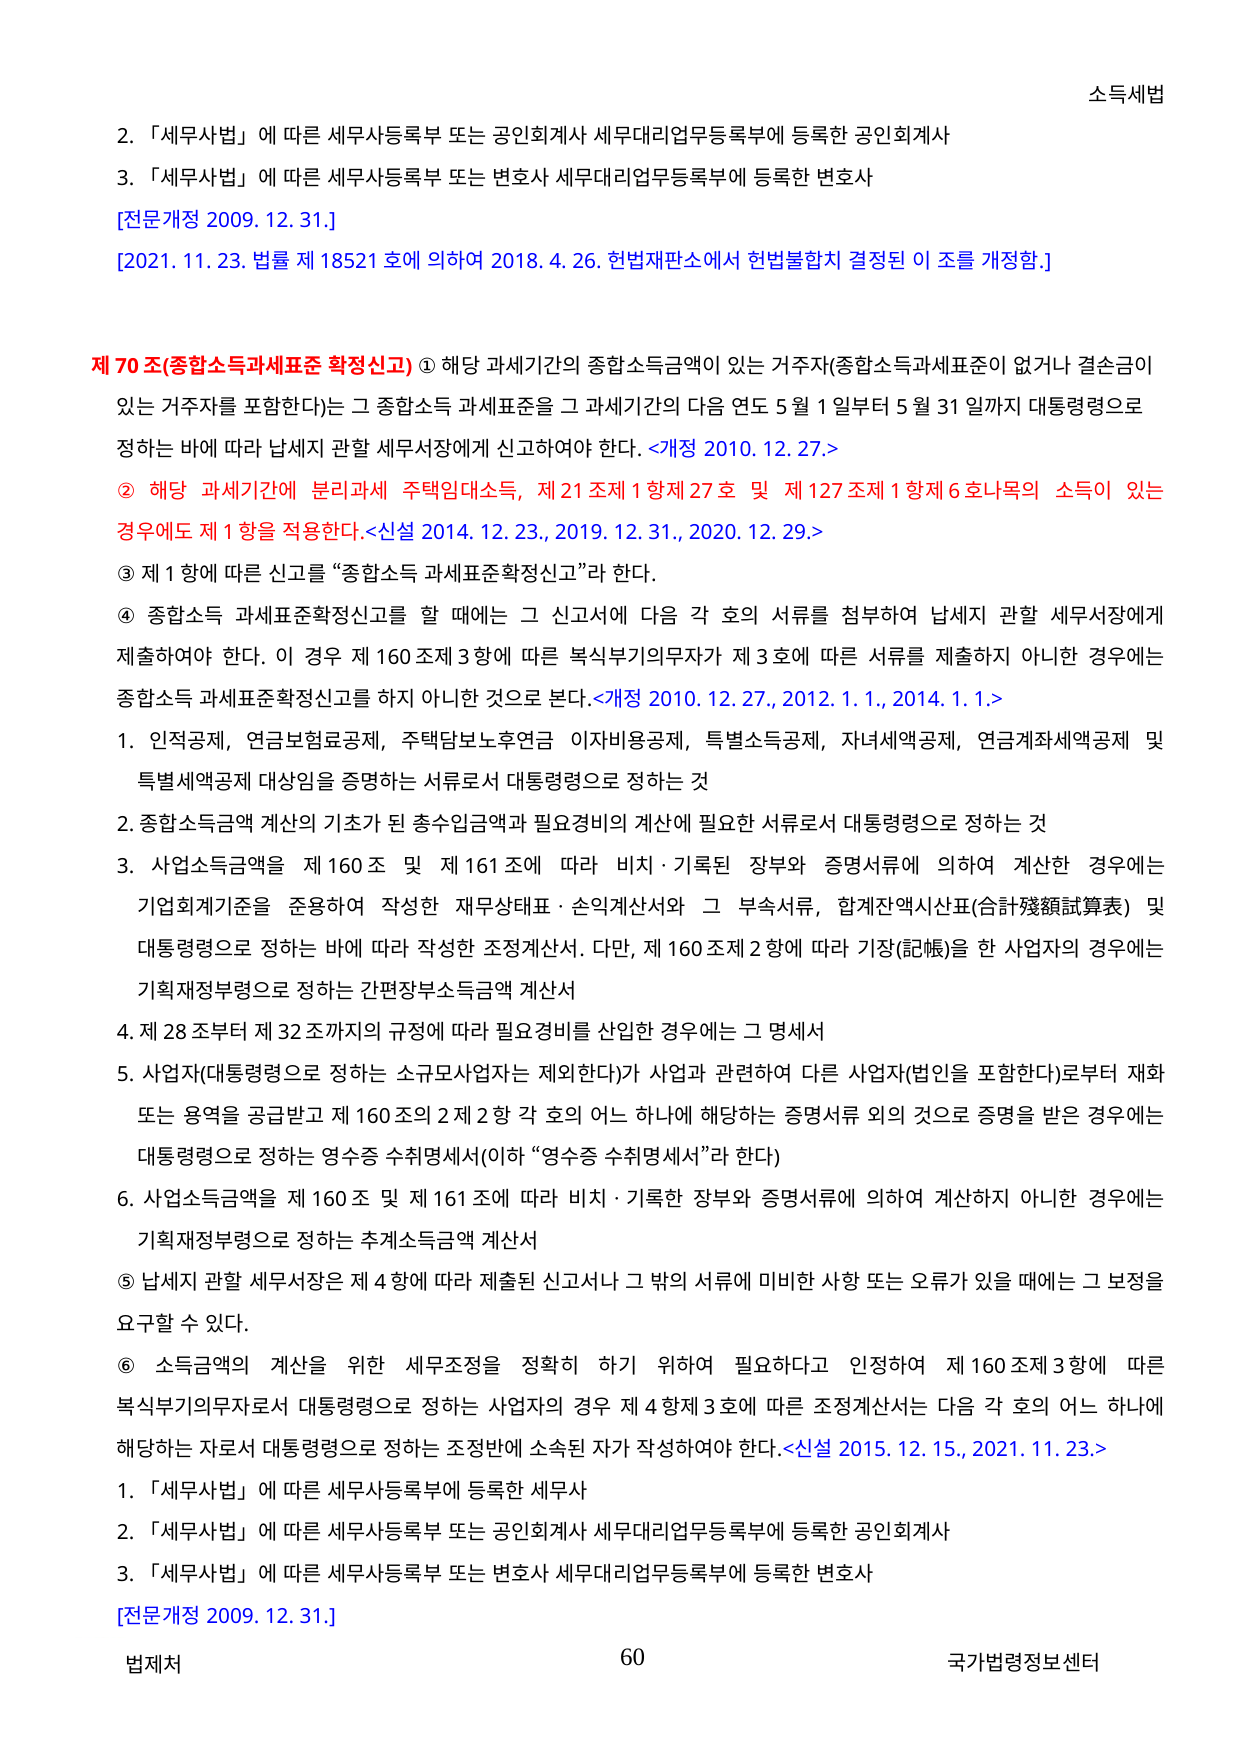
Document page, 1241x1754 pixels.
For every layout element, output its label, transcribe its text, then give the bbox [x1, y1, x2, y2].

text 1. 「세무사법」에 따른 세무사등록부에 등록한 세무사 [117, 1462, 1165, 1504]
text ④ 종합소득 과세표준확정신고를 할 때에는 그 신고서에 다음 각 호의 서류를 첨부하여 납세지 관할 세무서장에게 제출하여야 한다. 이 경우 제160조제3항에 따른 복식부기의무자가 제3호에 따른 서류를 제출하지 아니한 경우에는 종합소득 과세표준확정신고를 하지 아니한 것으로 본다.<개정 2010. 12. 27., 2012. 1. 1., 2014. 1. 1.> [117, 587, 1165, 712]
text [전문개정 2009. 12. 31.] [117, 192, 1165, 233]
text 2. 「세무사법」에 따른 세무사등록부 또는 공인회계사 세무대리업무등록부에 등록한 공인회계사 [117, 108, 1165, 150]
text ② 해당 과세기간에 분리과세 주택임대소득, 제21조제1항제27호 및 제127조제1항제6호나목의 소득이 있는 경우에도 제1항을 적용한다.<신설 2014. 12. 23., 2019. 12. 31., 2020. 12. 29.> [117, 462, 1165, 546]
text 제70조(종합소득과세표준 확정신고) ① 해당 과세기간의 종합소득금액이 있는 거주자(종합소득과세표준이 없거나 결손금이 있는 거주자를 포함한다)는 그 종합소득 과세표준을 그 과세기간의 다음 연도 5월 1일부터 5월 31일까지 대통령령으로 정하는 바에 따라 납세지 관할 세무서장에게 신고하여야 한다. <개정 2010. 12. 27.> [92, 337, 1165, 462]
text [전문개정 2009. 12. 31.] [117, 1587, 1165, 1629]
text ⑥ 소득금액의 계산을 위한 세무조정을 정확히 하기 위하여 필요하다고 인정하여 제160조제3항에 따른 복식부기의무자로서 대통령령으로 정하는 사업자의 경우 제4항제3호에 따른 조정계산서는 다음 각 호의 어느 하나에 해당하는 자로서 대통령령으로 정하는 조정반에 소속된 자가 작성하여야 한다.<신설 2015. 12. 15., 2021. 11. 23.> [117, 1337, 1165, 1462]
text 6. 사업소득금액을 제160조 및 제161조에 따라 비치ㆍ기록한 장부와 증명서류에 의하여 계산하지 아니한 경우에는 기획재정부령으로 정하는 추계소득금액 계산서 [117, 1171, 1165, 1254]
text 5. 사업자(대통령령으로 정하는 소규모사업자는 제외한다)가 사업과 관련하여 다른 사업자(법인을 포함한다)로부터 재화 또는 용역을 공급받고 제160조의2제2항 각 호의 어느 하나에 해당하는 증명서류 외의 것으로 증명을 받은 경우에는 대통령령으로 정하는 영수증 수취명세서(이하 “영수증 수취명세서”라 한다) [117, 1046, 1165, 1171]
text 4. 제28조부터 제32조까지의 규정에 따라 필요경비를 산입한 경우에는 그 명세서 [117, 1004, 1165, 1046]
text ⑤ 납세지 관할 세무서장은 제4항에 따라 제출된 신고서나 그 밖의 서류에 미비한 사항 또는 오류가 있을 때에는 그 보정을 요구할 수 있다. [117, 1254, 1165, 1337]
text 3. 사업소득금액을 제160조 및 제161조에 따라 비치ㆍ기록된 장부와 증명서류에 의하여 계산한 경우에는 기업회계기준을 준용하여 작성한 재무상태표ㆍ손익계산서와 그 부속서류, 합계잔액시산표(合計殘額試算表) 및 대통령령으로 정하는 바에 따라 작성한 조정계산서. 다만, 제160조제2항에 따라 기장(記帳)을 한 사업자의 경우에는 기획재정부령으로 정하는 간편장부소득금액 계산서 [117, 837, 1165, 1004]
text [2021. 11. 23. 법률 제18521호에 의하여 2018. 4. 26. 헌법재판소에서 헌법불합치 결정된 이 조를 개정함.] [117, 233, 1165, 275]
text 2. 종합소득금액 계산의 기초가 된 총수입금액과 필요경비의 계산에 필요한 서류로서 대통령령으로 정하는 것 [117, 796, 1165, 837]
text 3. 「세무사법」에 따른 세무사등록부 또는 변호사 세무대리업무등록부에 등록한 변호사 [117, 150, 1165, 192]
text 1. 인적공제, 연금보험료공제, 주택담보노후연금 이자비용공제, 특별소득공제, 자녀세액공제, 연금계좌세액공제 및 특별세액공제 대상임을 증명하는 서류로서 대통령령으로 정하는 것 [117, 712, 1165, 796]
text 2. 「세무사법」에 따른 세무사등록부 또는 공인회계사 세무대리업무등록부에 등록한 공인회계사 [117, 1504, 1165, 1546]
text ③ 제1항에 따른 신고를 “종합소득 과세표준확정신고”라 한다. [117, 546, 1165, 587]
text 3. 「세무사법」에 따른 세무사등록부 또는 변호사 세무대리업무등록부에 등록한 변호사 [117, 1546, 1165, 1587]
